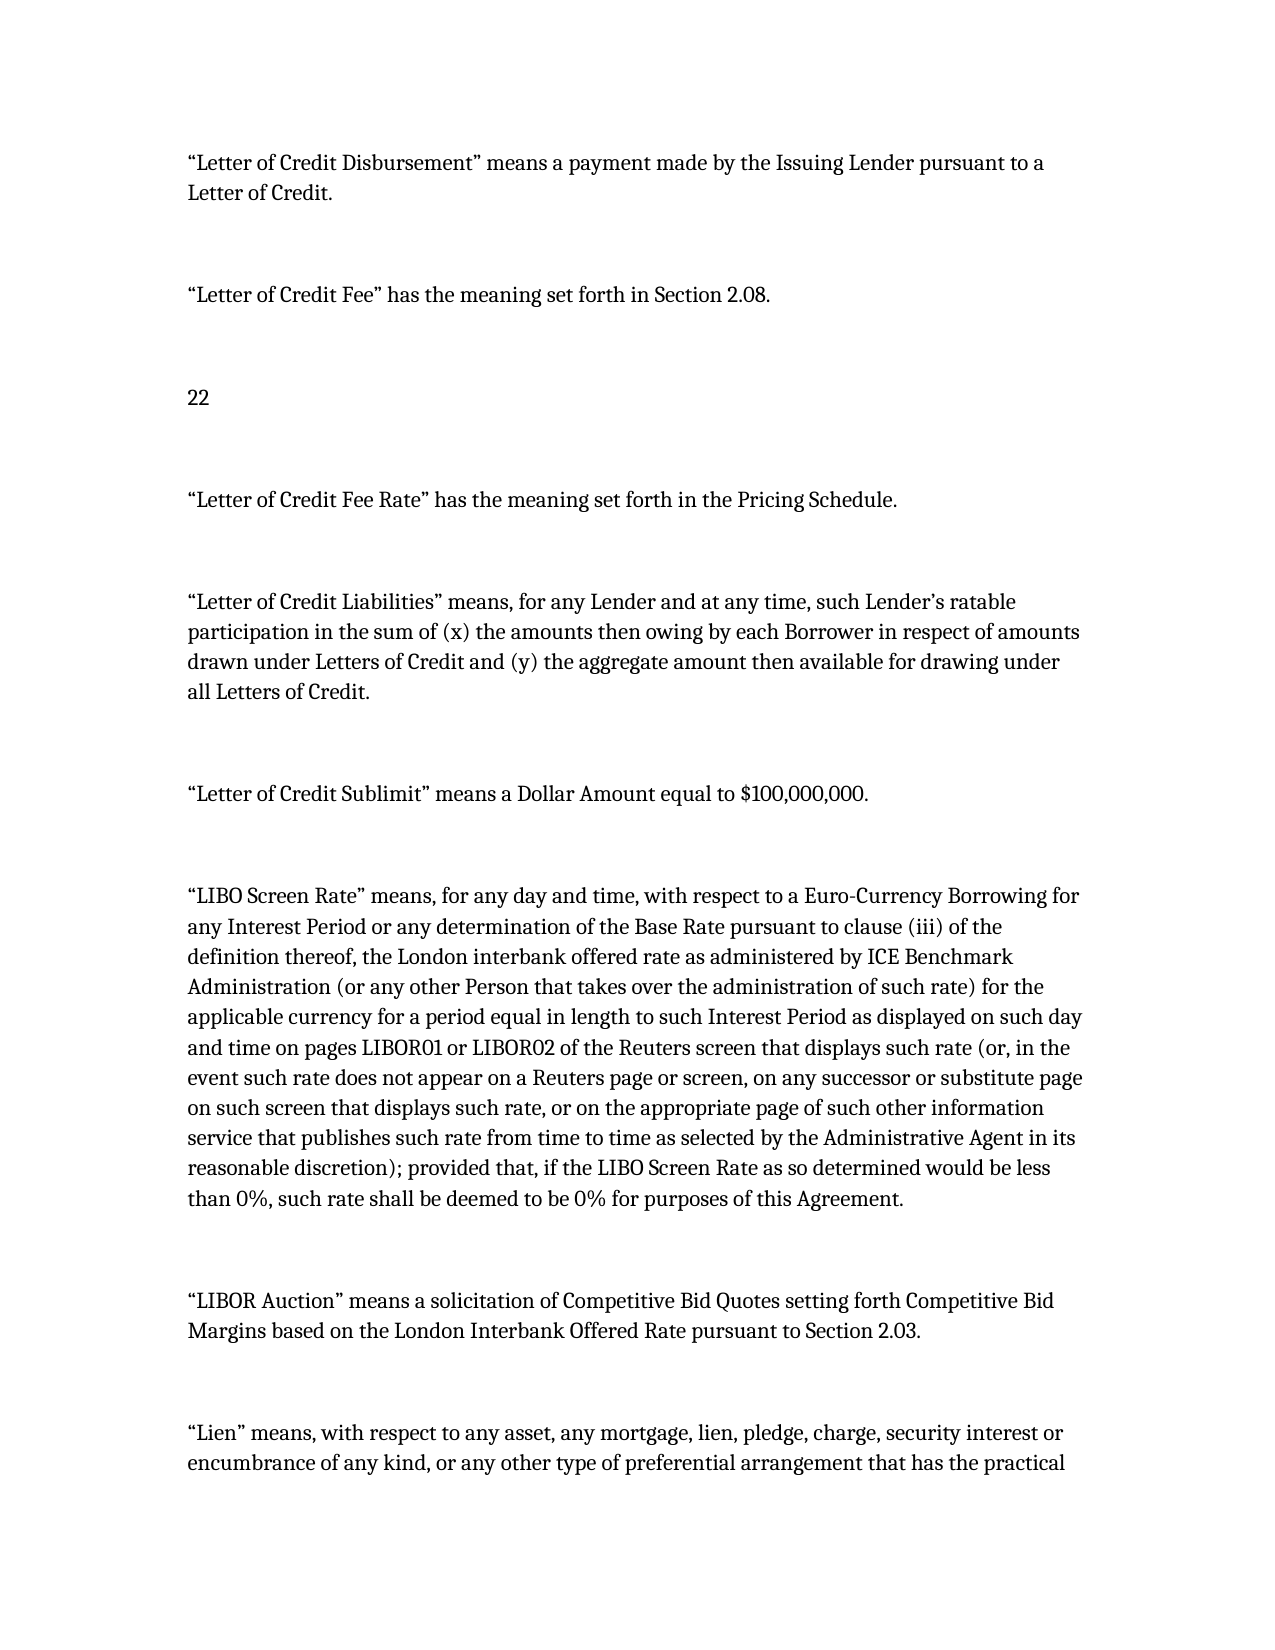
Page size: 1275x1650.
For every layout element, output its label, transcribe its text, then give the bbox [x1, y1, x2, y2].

text 22 [187, 384, 1087, 411]
text “Letter of Credit Sublimit” means a Dollar Amount equal to $100,000,000. [187, 781, 1087, 808]
text “Letter of Credit Disbursement” means a payment made by the Issuing Lender pursuant to a Letter of Credit. [187, 150, 1087, 207]
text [187, 1420, 1087, 1476]
text “LIBOR Auction” means a solicitation of Competitive Bid Quotes setting forth Competitive Bid Margins based on the London Interbank Offered Rate pursuant to Section 2.03. [187, 1287, 1087, 1344]
text “Letter of Credit Liabilities” means, for any Lender and at any time, such Lender’s ratable participation in the sum of (x) the amounts then owing by each Borrower in respect of amounts drawn under Letters of Credit and (y) the aggregate amount then available for drawing under all Letters of Credit. [187, 588, 1087, 706]
text “Letter of Credit Fee Rate” has the meaning set forth in the Pricing Schedule. [187, 486, 1087, 513]
text “LIBO Screen Rate” means, for any day and time, with respect to a Euro-Currency Borrowing for any Interest Period or any determination of the Base Rate pursuant to clause (iii) of the definition thereof, the London interbank offered rate as administered by ICE Benchmark Administration (or any other Person that takes over the administration of such rate) for the applicable currency for a period equal in length to such Interest Period as displayed on such day and time on pages LIBOR01 or LIBOR02 of the Reuters screen that displays such rate (or, in the event such rate does not appear on a Reuters page or screen, on any successor or substitute page on such screen that displays such rate, or on the appropriate page of such other information service that publishes such rate from time to time as selected by the Administrative Agent in its reasonable discretion); provided that, if the LIBO Screen Rate as so determined would be less than 0%, such rate shall be deemed to be 0% for purposes of this Agreement. [187, 883, 1087, 1212]
text “Letter of Credit Fee” has the meaning set forth in Section 2.08. [187, 282, 1087, 309]
